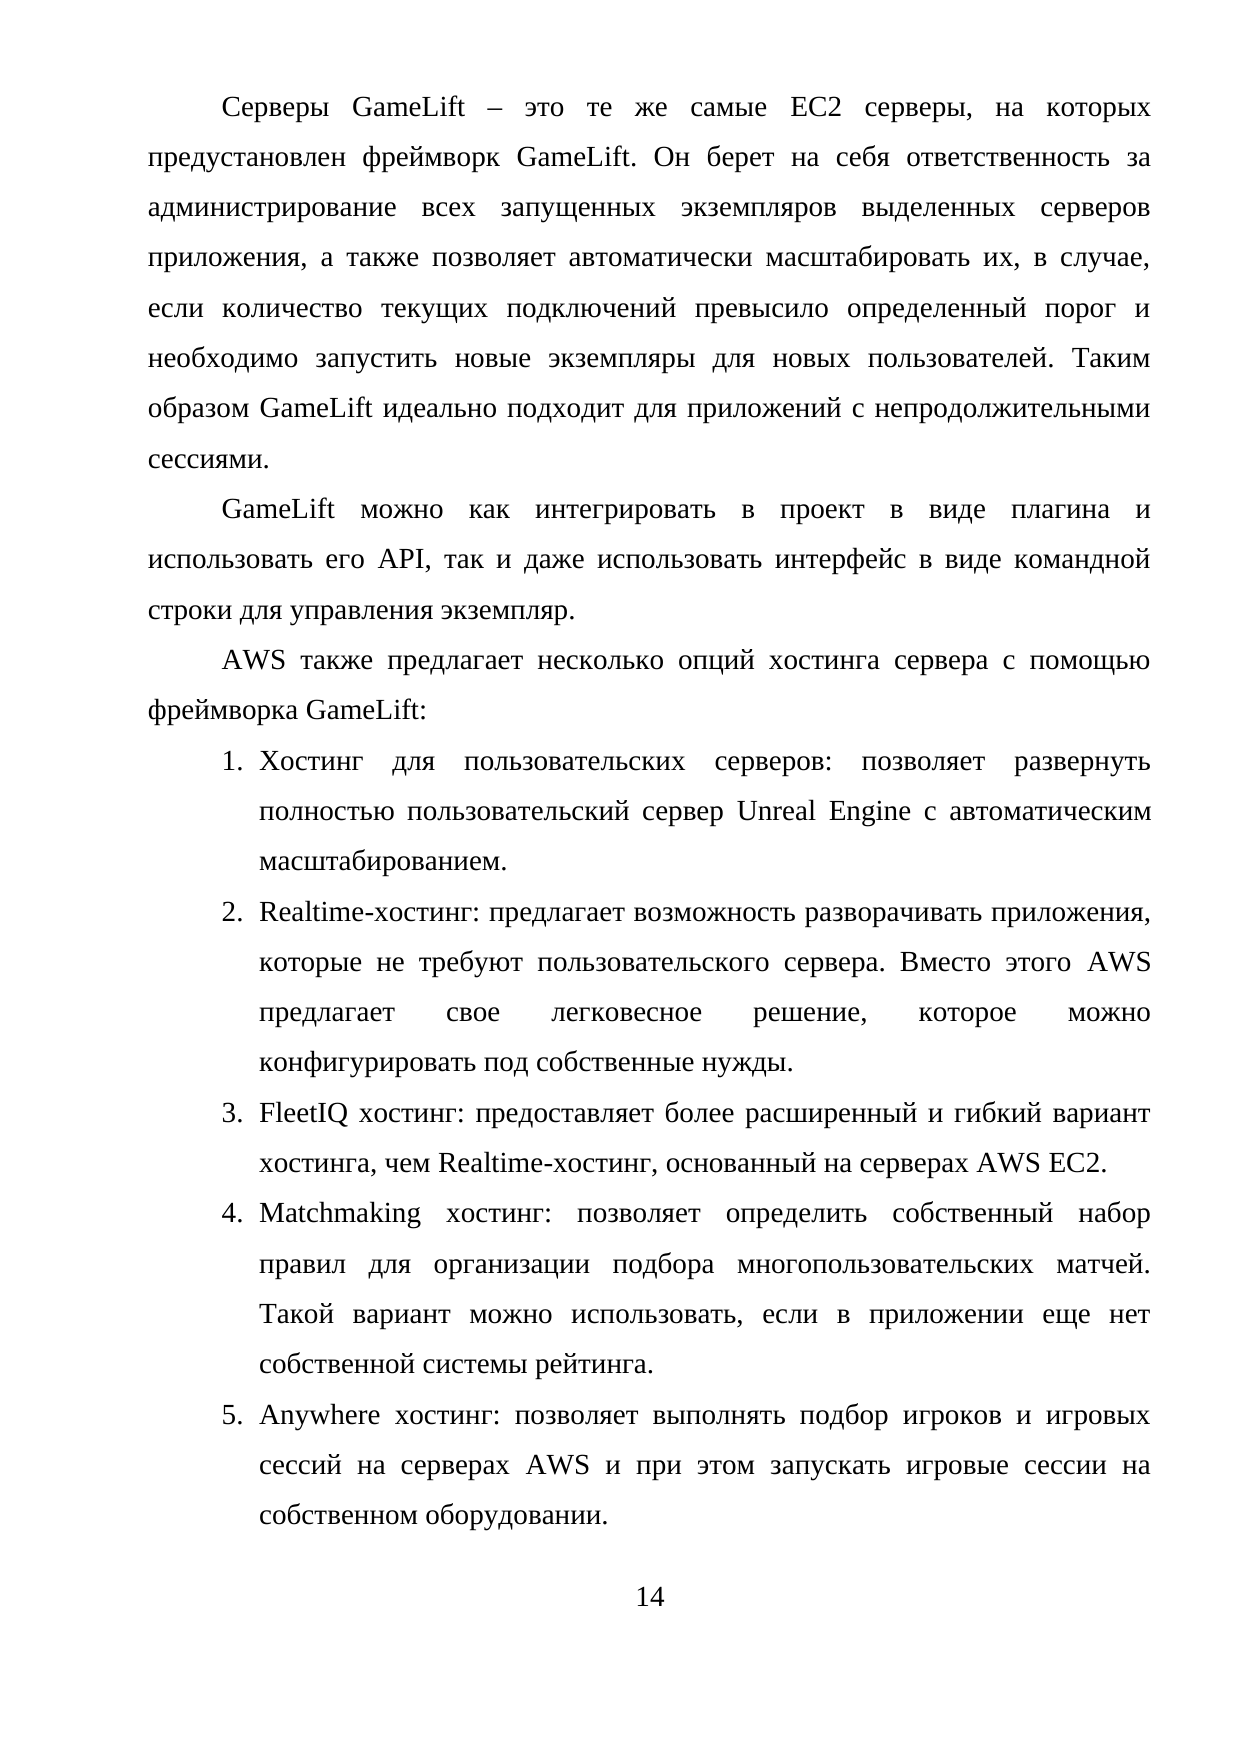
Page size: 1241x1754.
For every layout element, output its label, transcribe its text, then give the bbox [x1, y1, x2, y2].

list Anywhere хостинг: позволяет выполнять подбор игроков и игровых сессий на серверах AWS и при этом запускать игровые сессии на собственном оборудовании. [221, 1397, 1152, 1531]
text Серверы GameLift – это те же самые EC2 серверы, на которых предустановлен фреймворк GameLift. Он берет на себя ответственность за администрирование всех запущенных экземпляров выделенных серверов приложения, а также позволяет автоматически масштабировать их, в случае, если количество текущих подключений превысило определенный порог и необходимо запустить новые экземпляры для новых пользователей. Таким образом GameLift идеально подходит для приложений с непродолжительными сессиями. [148, 89, 1152, 474]
list Matchmaking хостинг: позволяет определить собственный набор правил для организации подбора многопользовательских матчей. Такой вариант можно использовать, если в приложении еще нет собственной системы рейтинга. [221, 1196, 1152, 1380]
text GameLift можно как интегрировать в проект в виде плагина и использовать его API, так и даже использовать интерфейс в виде командной строки для управления экземпляр. [148, 491, 1152, 625]
text AWS также предлагает несколько опций хостинга сервера с помощью фреймворка GameLift: [148, 642, 1152, 726]
list Realtime-хостинг: предлагает возможность разворачивать приложения, которые не требуют пользовательского сервера. Вместо этого AWS предлагает свое легковесное решение, которое можно конфигурировать под собственные нужды. [221, 894, 1152, 1078]
list FleetIQ хостинг: предоставляет более расширенный и гибкий вариант хостинга, чем Realtime-хостинг, основанный на серверах AWS EC2. [221, 1095, 1152, 1179]
list Хостинг для пользовательских серверов: позволяет развернуть полностью пользовательский сервер Unreal Engine с автоматическим масштабированием. [221, 743, 1152, 877]
